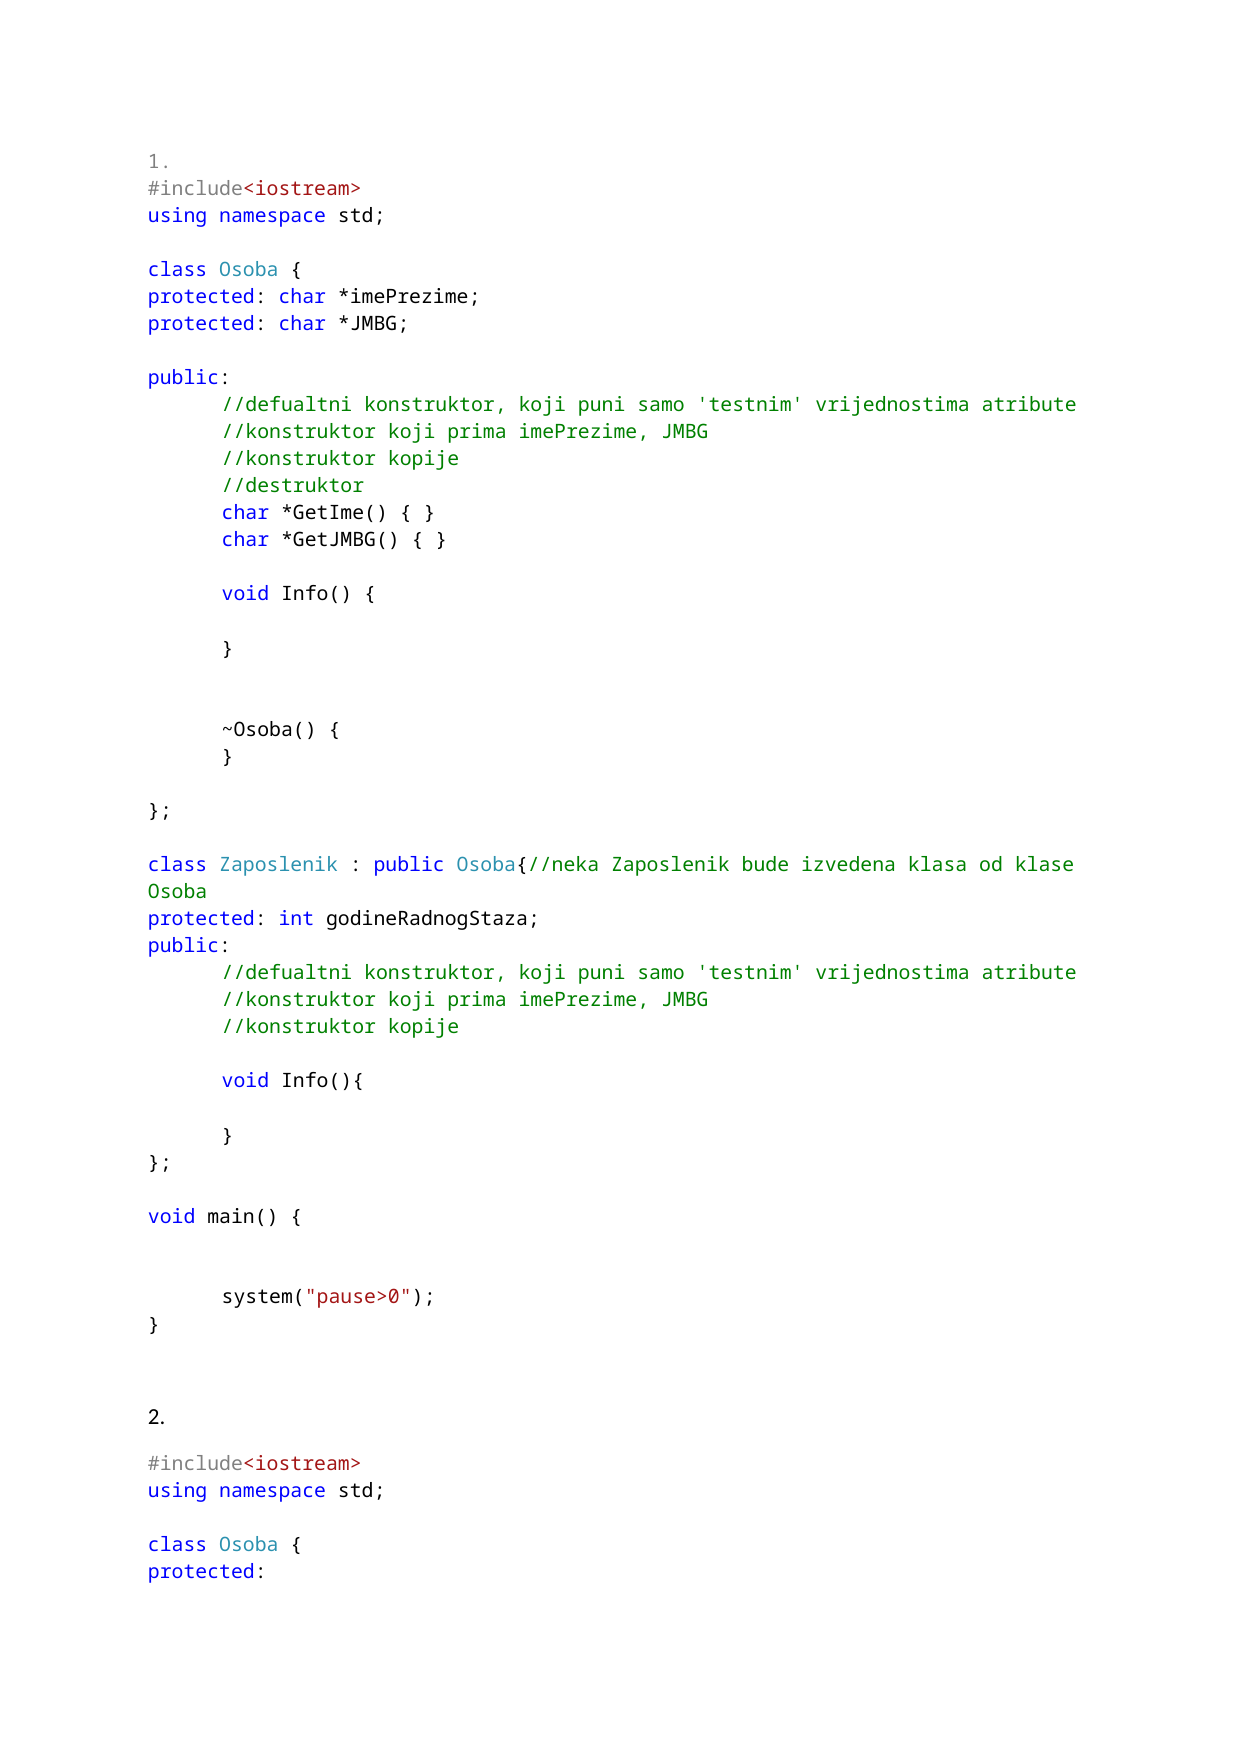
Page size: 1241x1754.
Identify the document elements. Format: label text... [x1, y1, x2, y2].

text class Zaposlenik : public Osoba{//neka Zaposlenik bude izvedena klasa od klase Osoba [148, 850, 1093, 904]
text void Info() { [148, 579, 1093, 606]
text public: [148, 931, 1093, 958]
text } [148, 1121, 1093, 1148]
text } [148, 634, 1093, 661]
text #include<iostream> [148, 1449, 1093, 1476]
text class Osoba { [148, 1530, 1093, 1557]
text } [148, 742, 1093, 769]
text char *GetIme() { } [148, 498, 1093, 525]
text ~Osoba() { [148, 715, 1093, 742]
text char *GetJMBG() { } [148, 525, 1093, 552]
text using namespace std; [148, 202, 1093, 228]
text //konstruktor koji prima imePrezime, JMBG [148, 417, 1093, 444]
text class Osoba { [148, 256, 1093, 282]
text protected: char *JMBG; [148, 309, 1093, 336]
text }; [148, 1148, 1093, 1175]
text //konstruktor kopije [148, 444, 1093, 471]
text }; [148, 796, 1093, 823]
text //defualtni konstruktor, koji puni samo 'testnim' vrijednostima atribute [148, 958, 1093, 985]
text //konstruktor kopije [148, 1012, 1093, 1039]
text } [148, 1310, 1093, 1337]
text protected: int godineRadnogStaza; [148, 904, 1093, 931]
text //destruktor [148, 471, 1093, 498]
text #include<iostream> [148, 174, 1093, 202]
text system("pause>0"); [148, 1283, 1093, 1310]
text //defualtni konstruktor, koji puni samo 'testnim' vrijednostima atribute [148, 390, 1093, 417]
text protected: [148, 1557, 1093, 1584]
text 2. [148, 1402, 1093, 1430]
text void main() { [148, 1202, 1093, 1229]
text protected: char *imePrezime; [148, 282, 1093, 309]
text public: [148, 363, 1093, 390]
text //konstruktor koji prima imePrezime, JMBG [148, 985, 1093, 1012]
text using namespace std; [148, 1476, 1093, 1503]
text void Info(){ [148, 1066, 1093, 1093]
text 1. [148, 148, 1093, 174]
